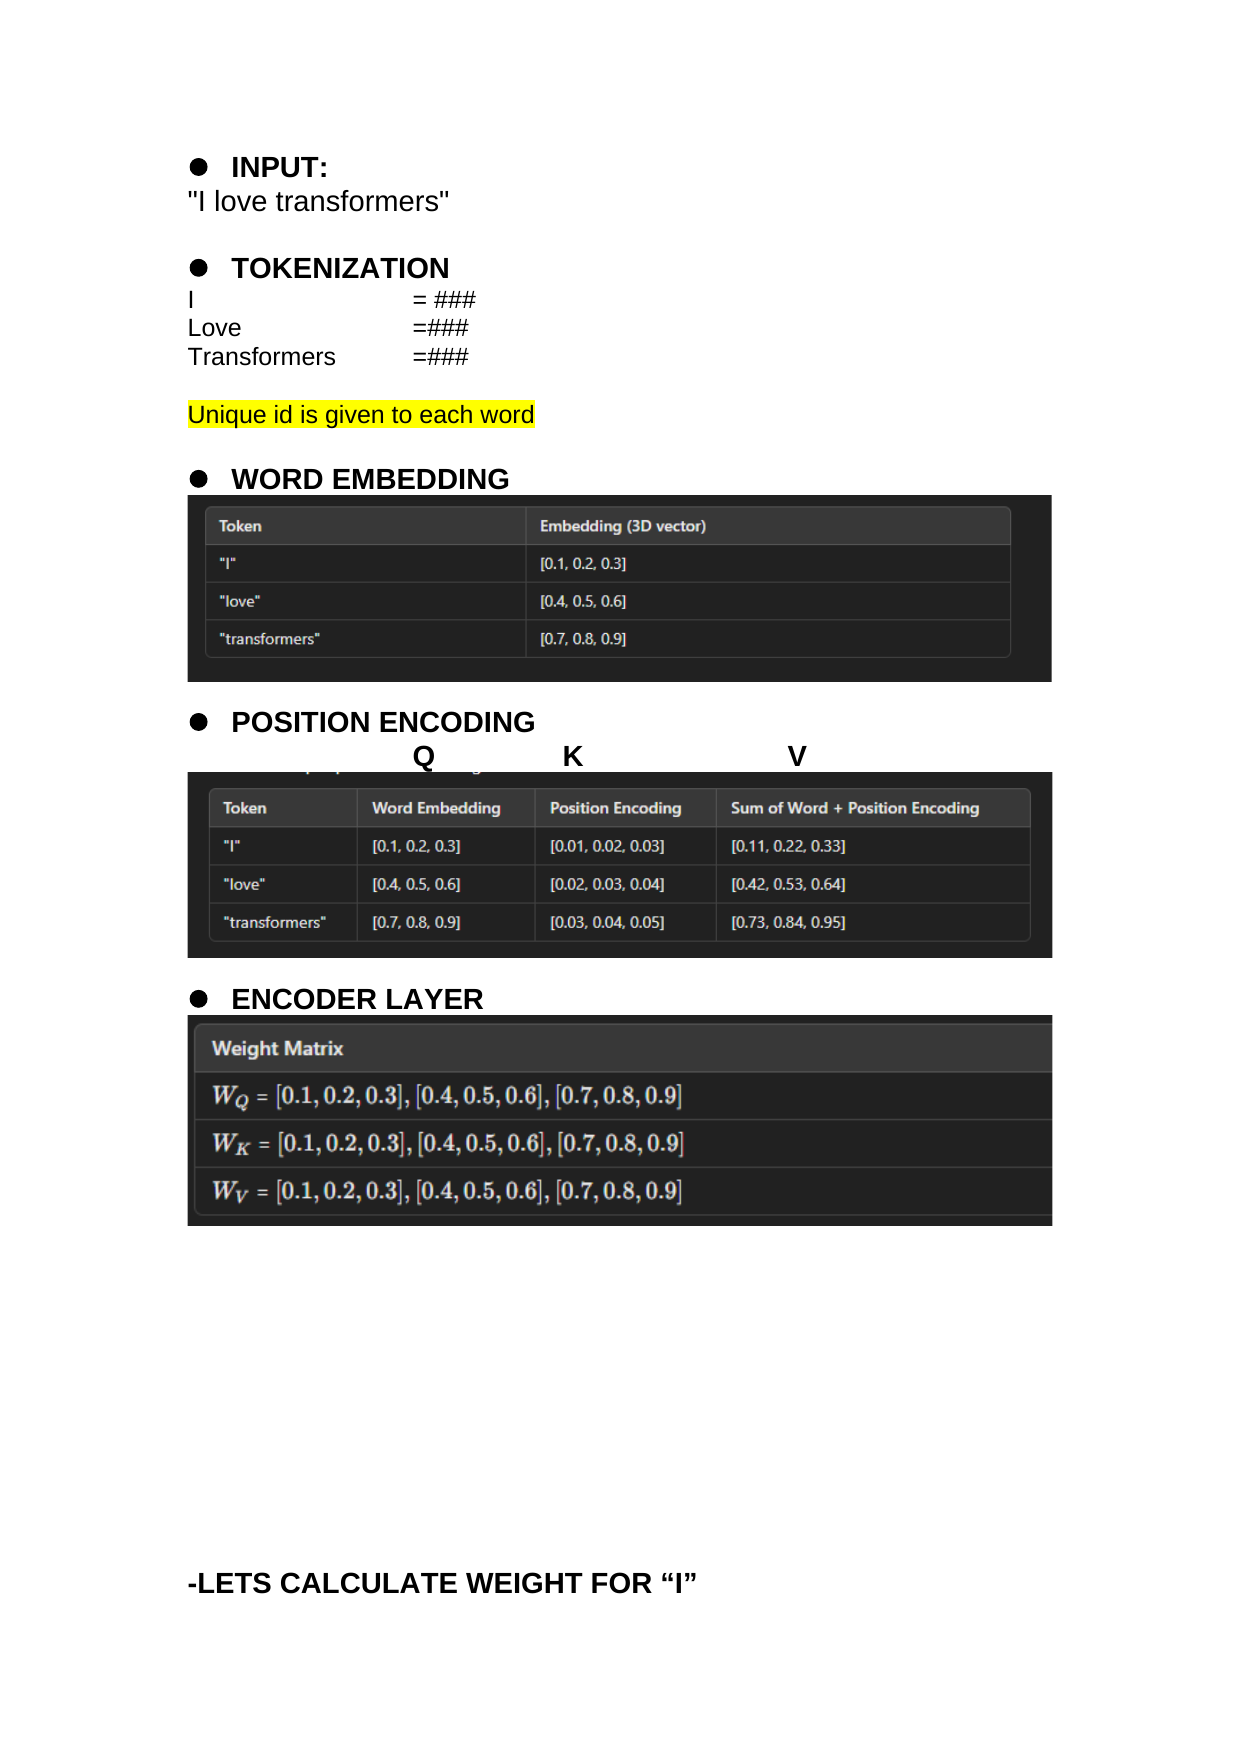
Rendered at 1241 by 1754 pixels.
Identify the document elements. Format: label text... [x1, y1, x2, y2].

text -LETS CALCULATE WEIGHT FOR “I” [187, 1566, 1053, 1599]
list WORD EMBEDDING [187, 462, 1053, 496]
list POSITION ENCODING [187, 705, 1053, 739]
picture [187, 1015, 1053, 1226]
text Love =### [187, 313, 1053, 342]
list ENCODER LAYER [187, 982, 1053, 1015]
text I = ### [187, 284, 1053, 313]
text Transformers =### [187, 342, 1053, 371]
text Q K V [187, 739, 1053, 772]
text Unique id is given to each word [187, 399, 1053, 428]
picture [187, 495, 1052, 682]
text "I love transformers" [187, 184, 1053, 217]
picture [187, 772, 1053, 958]
list TOKENIZATION [187, 251, 1053, 284]
list INPUT: [187, 150, 1053, 184]
